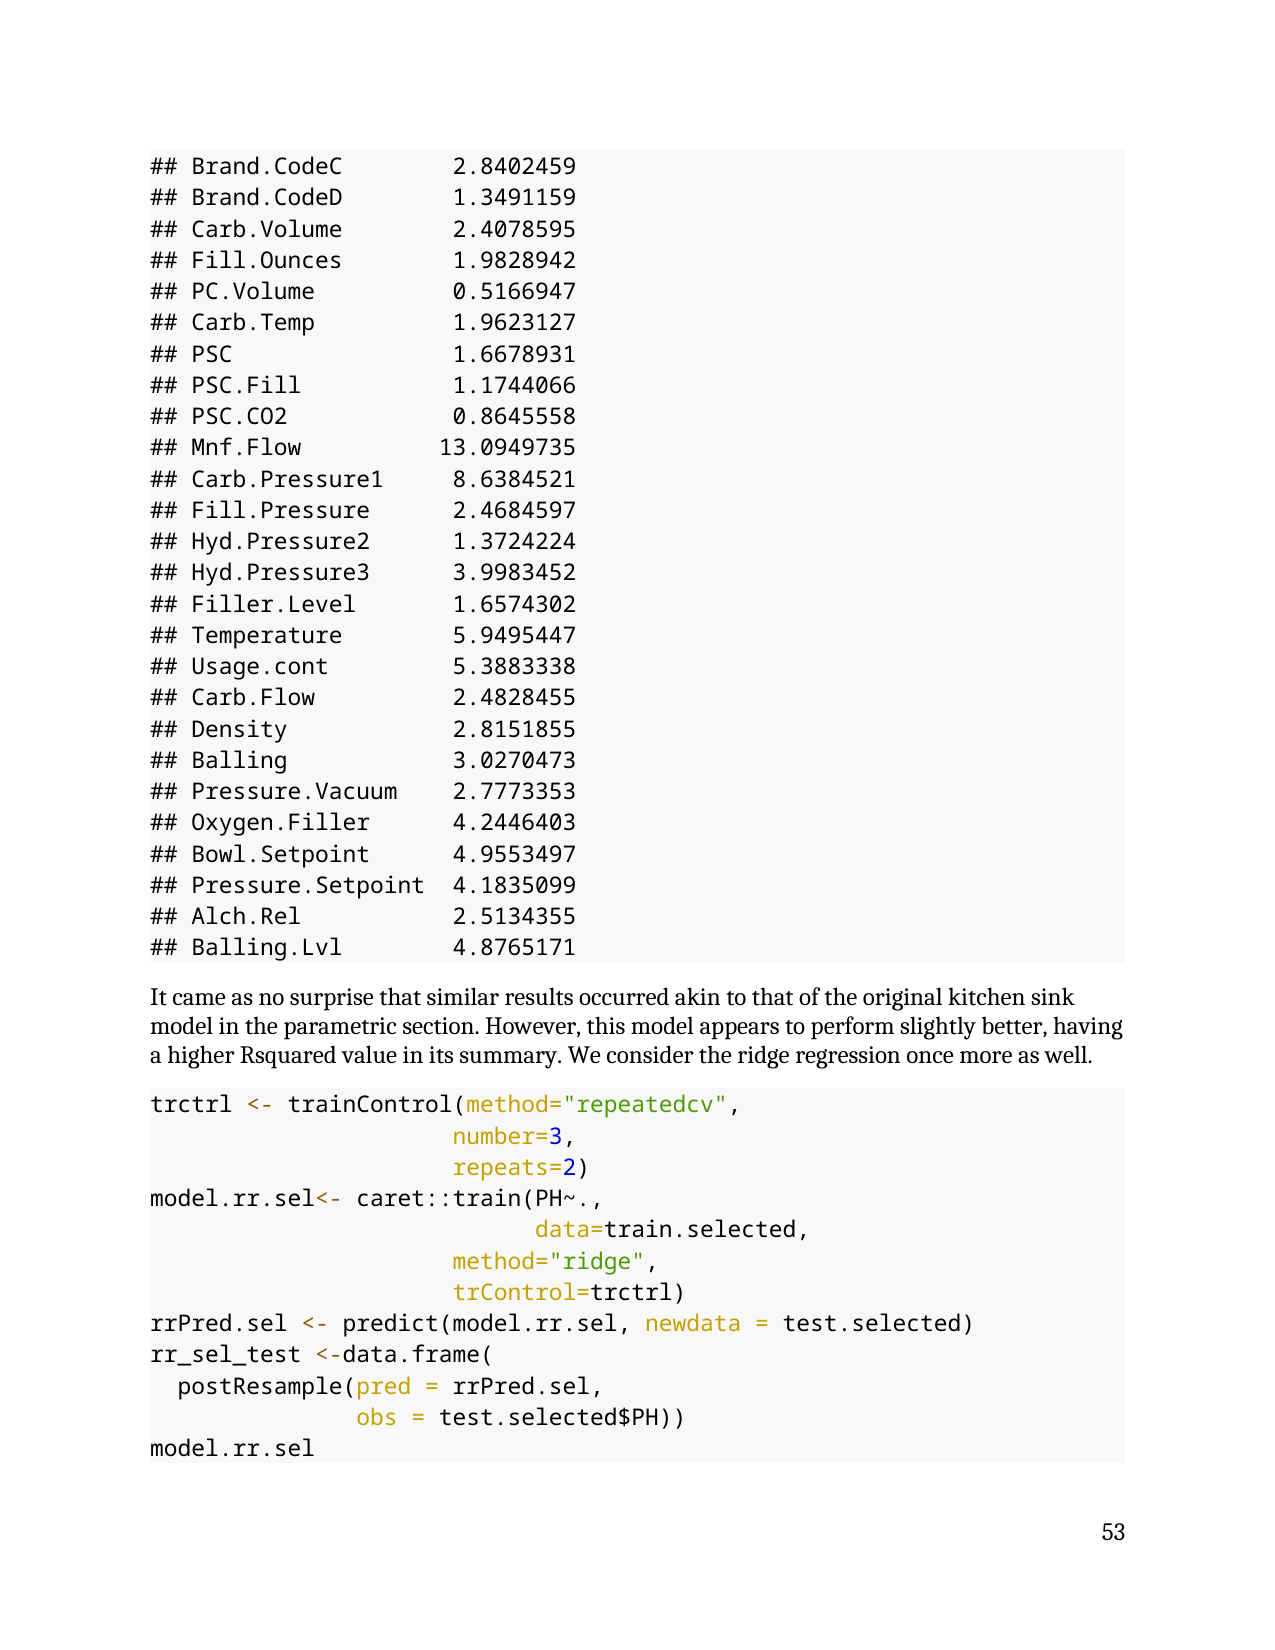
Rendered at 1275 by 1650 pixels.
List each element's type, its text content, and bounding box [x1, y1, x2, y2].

text It came as no surprise that similar results occurred akin to that of the original kitchen sink model in the parametric section. However, this model appears to perform slightly better, having a higher Rsquared value in its summary. We consider the ridge regression once more as well. [150, 983, 1125, 1069]
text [150, 150, 1125, 962]
text trctrl <- trainControl(method="repeatedcv", number=3, repeats=2) model.rr.sel<- caret::train(PH~., data=train.selected, method="ridge", trControl=trctrl) rrPred.sel <- predict(model.rr.sel, newdata = test.selected) rr_sel_test <-data.frame( postResample(pred = rrPred.sel, obs = test.selected$PH)) model.rr.sel [150, 1088, 1125, 1463]
